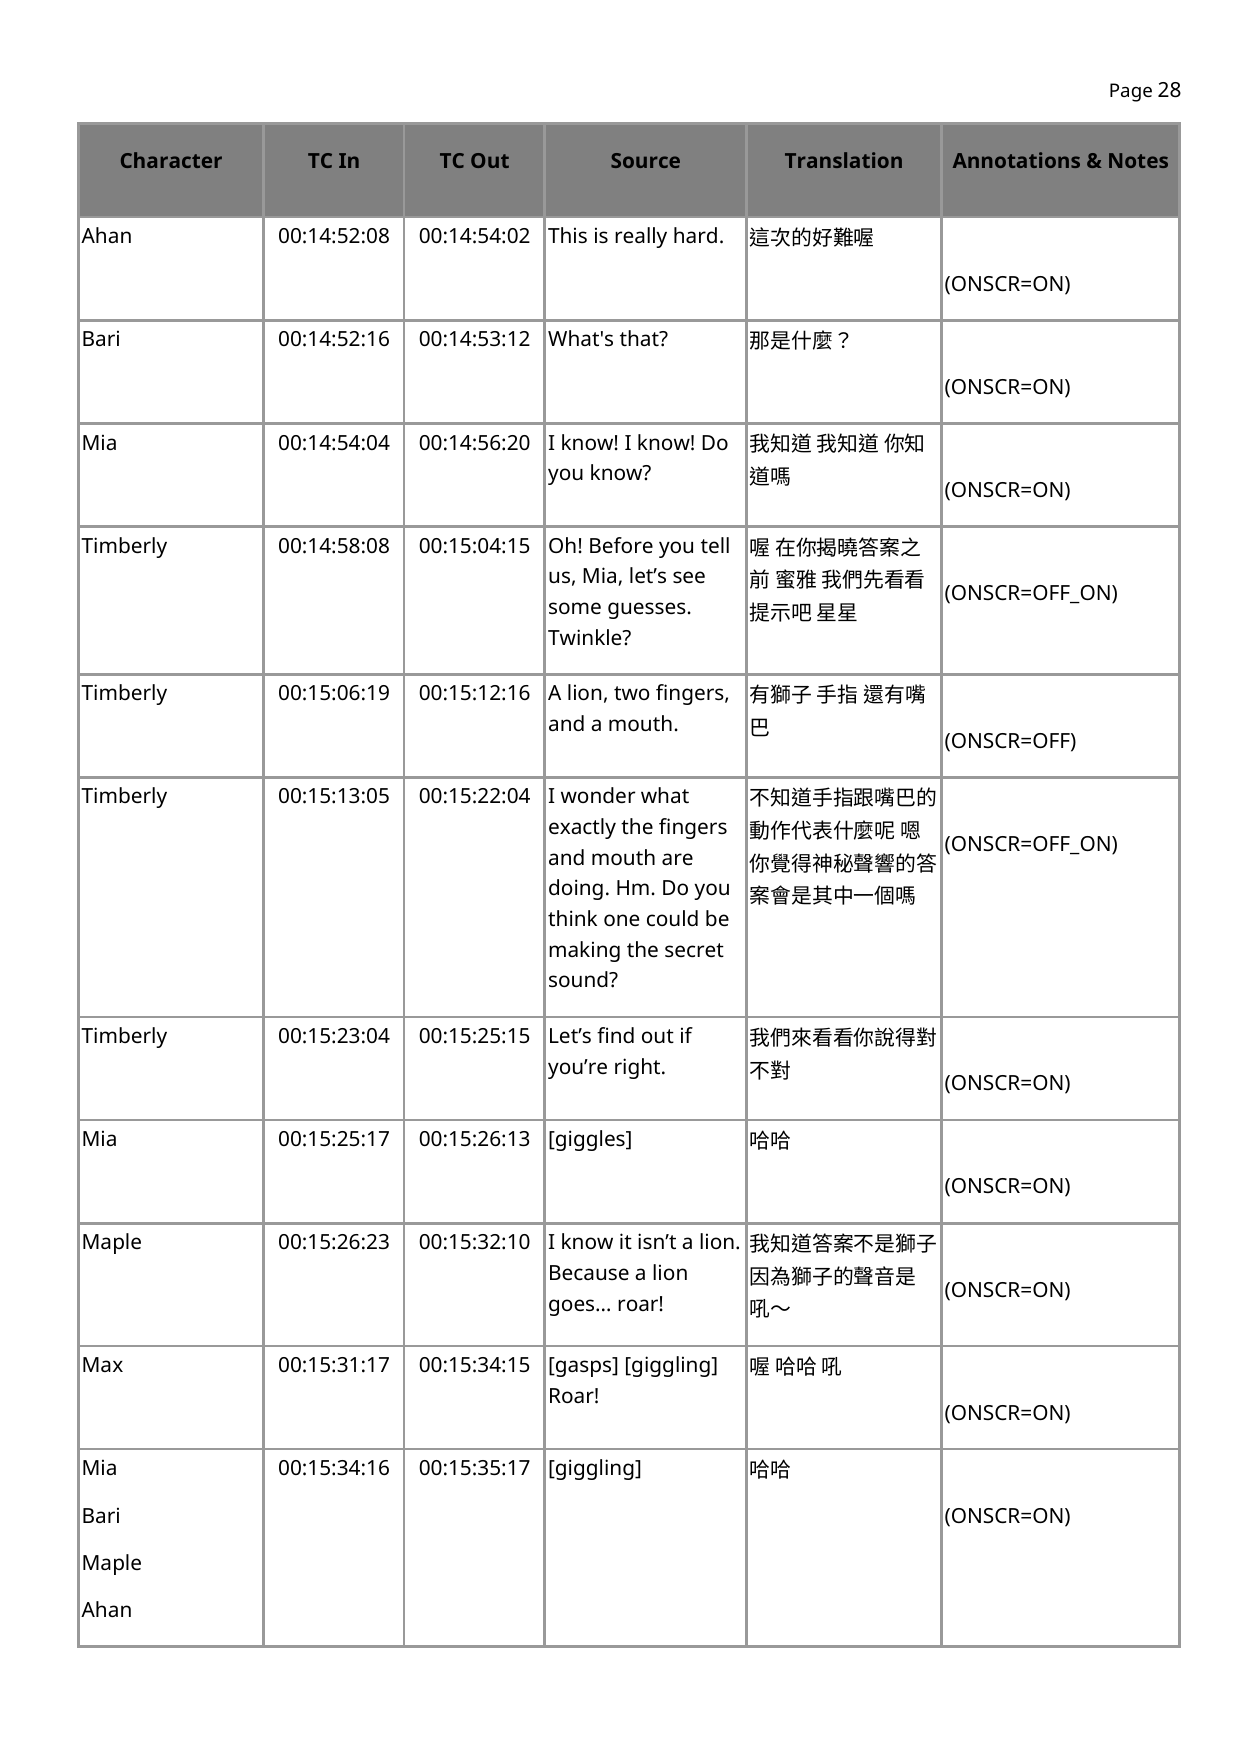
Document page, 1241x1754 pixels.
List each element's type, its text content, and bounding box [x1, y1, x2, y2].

table_cell 00:15:31:17 [265, 1347, 403, 1448]
table_cell 哈哈 [748, 1121, 940, 1222]
table_cell Let’s find out if you’re right. [546, 1018, 745, 1119]
table_cell 00:14:54:04 [265, 425, 403, 525]
table_cell Timberly [80, 779, 262, 1016]
table_cell 00:15:26:23 [265, 1225, 403, 1344]
table_cell 喔 哈哈 吼 [748, 1347, 940, 1448]
table_cell 00:15:34:15 [405, 1347, 543, 1448]
table_cell I wonder what exactly the fingers and mouth are doing. Hm. Do you think one could be making the secret sound? [546, 779, 745, 1016]
table_cell 不知道手指跟嘴巴的動作代表什麼呢 嗯 你覺得神秘聲響的答案會是其中一個嗎 [748, 779, 940, 1016]
table_cell 00:15:06:19 [265, 676, 403, 776]
table_cell Maple [80, 1225, 262, 1344]
table_cell (ONSCR=OFF_ON) [943, 779, 1178, 1016]
table_cell 00:14:52:08 [265, 218, 403, 319]
table_cell [giggling] [546, 1450, 745, 1645]
table_header TC In [265, 125, 403, 216]
table_cell 00:15:35:17 [405, 1450, 543, 1645]
table_cell 00:15:04:15 [405, 528, 543, 673]
table_cell A lion, two fingers, and a mouth. [546, 676, 745, 776]
table_cell 我知道 我知道 你知道嗎 [748, 425, 940, 525]
table_cell Mia [80, 1121, 262, 1222]
table_cell Mia Bari Maple Ahan [80, 1450, 262, 1645]
table_cell (ONSCR=ON) [943, 1450, 1178, 1645]
table_cell 00:14:53:12 [405, 322, 543, 422]
table_cell 00:14:52:16 [265, 322, 403, 422]
table_cell Timberly [80, 1018, 262, 1119]
table_cell 00:14:54:02 [405, 218, 543, 319]
table_cell Timberly [80, 676, 262, 776]
table_cell [giggles] [546, 1121, 745, 1222]
table_cell 哈哈 [748, 1450, 940, 1645]
table_cell 我們來看看你說得對不對 [748, 1018, 940, 1119]
table_cell Bari [80, 322, 262, 422]
table_header TC Out [405, 125, 543, 216]
table_header Annotations & Notes [943, 125, 1178, 216]
table_cell 那是什麼？ [748, 322, 940, 422]
table_cell (ONSCR=ON) [943, 218, 1178, 319]
table_cell (ONSCR=ON) [943, 1018, 1178, 1119]
table_cell I know it isn’t a lion. Because a lion goes… roar! [546, 1225, 745, 1344]
table_header Translation [748, 125, 940, 216]
table_cell 00:15:13:05 [265, 779, 403, 1016]
table_cell 00:15:25:17 [265, 1121, 403, 1222]
table_cell 00:15:22:04 [405, 779, 543, 1016]
table_cell [gasps] [giggling] Roar! [546, 1347, 745, 1448]
table_header Character [80, 125, 262, 216]
table_cell 這次的好難喔 [748, 218, 940, 319]
table_cell Oh! Before you tell us, Mia, let’s see some guesses. Twinkle? [546, 528, 745, 673]
table_cell Max [80, 1347, 262, 1448]
table_header Source [546, 125, 745, 216]
table_cell (ONSCR=ON) [943, 322, 1178, 422]
table_cell This is really hard. [546, 218, 745, 319]
table_cell (ONSCR=OFF) [943, 676, 1178, 776]
table_cell 喔 在你揭曉答案之前 蜜雅 我們先看看提示吧 星星 [748, 528, 940, 673]
table_cell (ONSCR=ON) [943, 1225, 1178, 1344]
table_cell Timberly [80, 528, 262, 673]
table_cell 00:14:58:08 [265, 528, 403, 673]
table_cell 我知道答案不是獅子 因為獅子的聲音是 吼～ [748, 1225, 940, 1344]
table_cell (ONSCR=OFF_ON) [943, 528, 1178, 673]
table_cell What's that? [546, 322, 745, 422]
table_cell Ahan [80, 218, 262, 319]
table_cell 00:15:12:16 [405, 676, 543, 776]
table_cell 有獅子 手指 還有嘴巴 [748, 676, 940, 776]
table_cell Mia [80, 425, 262, 525]
table_cell 00:15:32:10 [405, 1225, 543, 1344]
table_cell (ONSCR=ON) [943, 1347, 1178, 1448]
table_cell (ONSCR=ON) [943, 1121, 1178, 1222]
table_cell 00:15:23:04 [265, 1018, 403, 1119]
table_cell 00:15:26:13 [405, 1121, 543, 1222]
table_cell (ONSCR=ON) [943, 425, 1178, 525]
table_cell I know! I know! Do you know? [546, 425, 745, 525]
table_cell 00:15:34:16 [265, 1450, 403, 1645]
table_cell 00:15:25:15 [405, 1018, 543, 1119]
table_cell 00:14:56:20 [405, 425, 543, 525]
